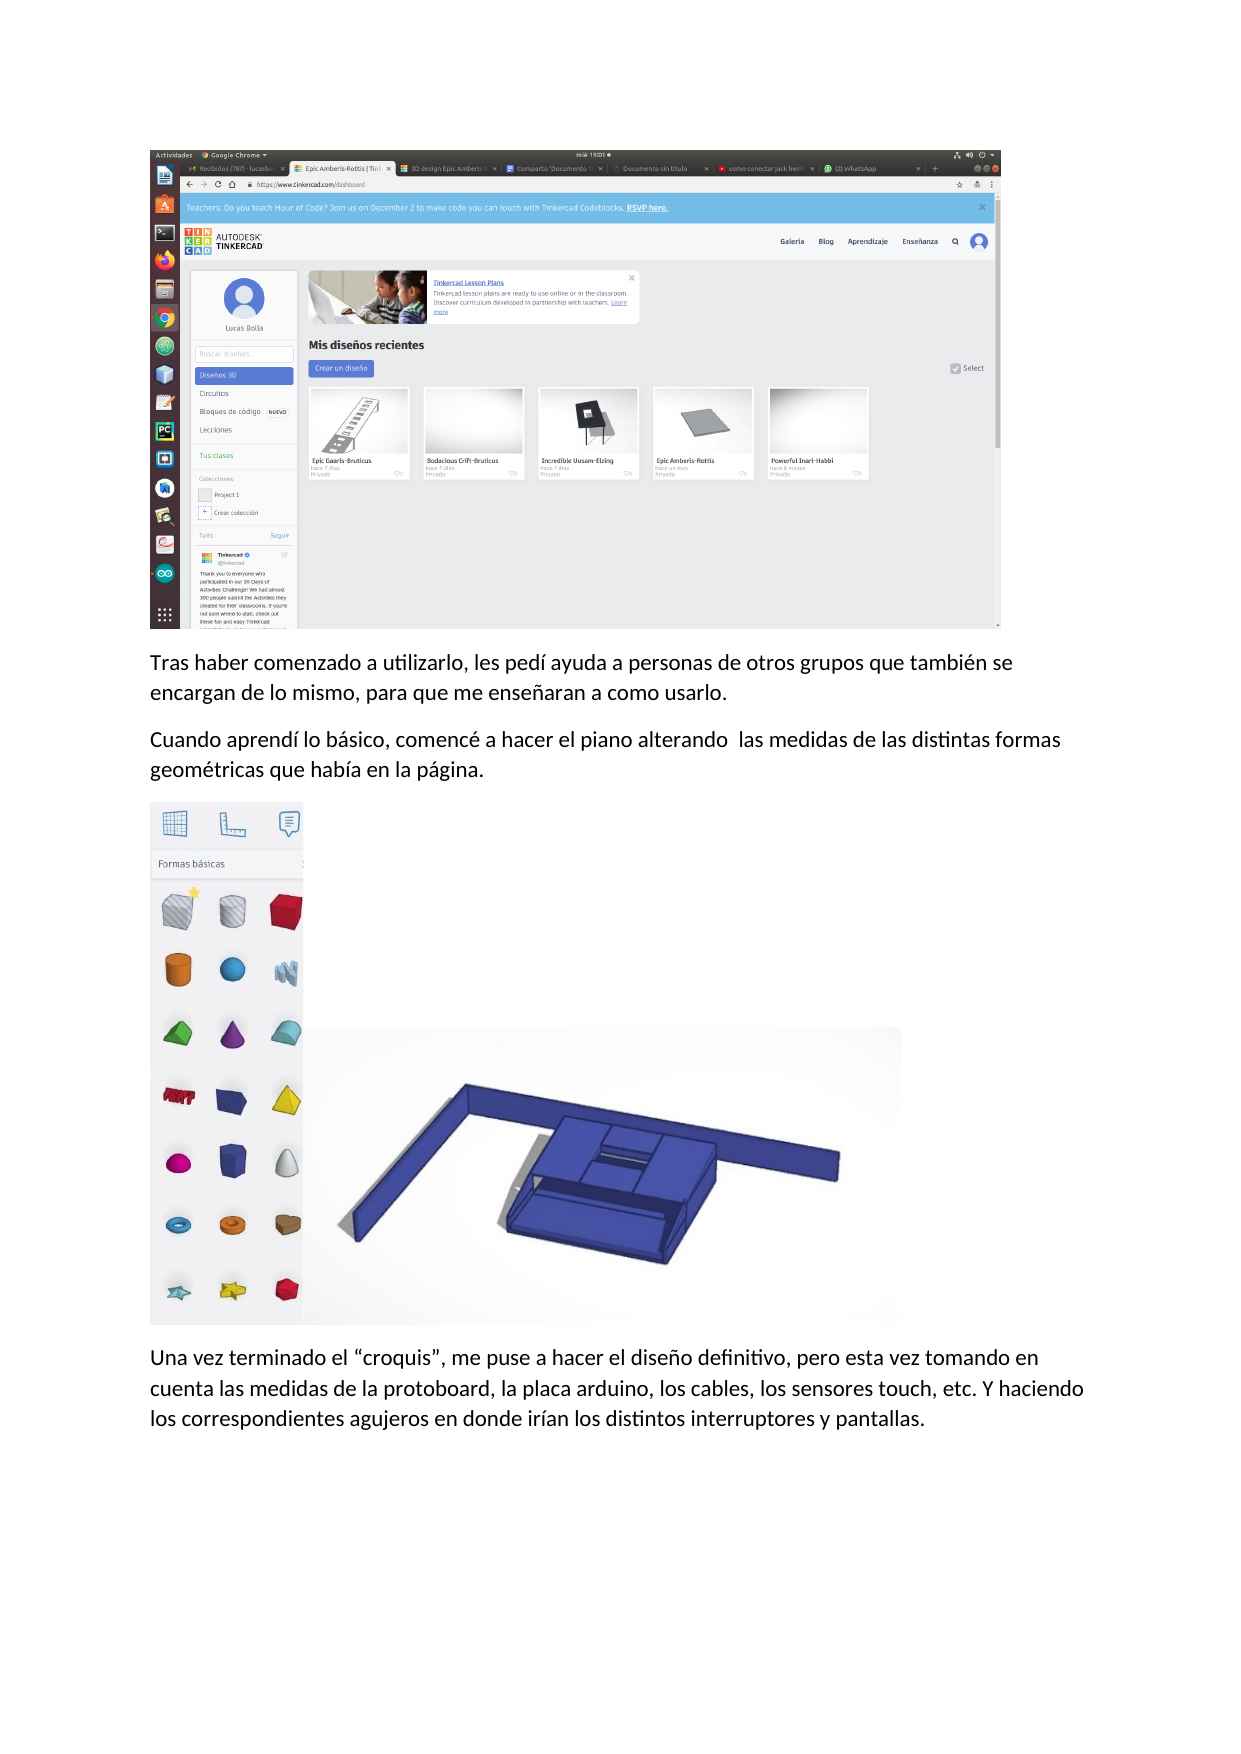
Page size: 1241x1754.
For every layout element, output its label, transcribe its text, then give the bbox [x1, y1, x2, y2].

picture [150, 802, 902, 1325]
text Una vez terminado el “croquis”, me puse a hacer el diseño definitivo, pero esta vez tomando en cuenta las medidas de la protoboard, la placa arduino, los cables, los sensores touch, etc. Y haciendo los correspondientes agujeros en donde irían los distintos interruptores y pantallas. [150, 1343, 1090, 1432]
picture [150, 150, 1001, 629]
text Cuando aprendí lo básico, comencé a hacer el piano alterando las medidas de las distintas formas geométricas que había en la página. [150, 725, 1090, 783]
text Tras haber comenzado a utilizarlo, les pedí ayuda a personas de otros grupos que también se encargan de lo mismo, para que me enseñaran a como usarlo. [150, 648, 1090, 706]
